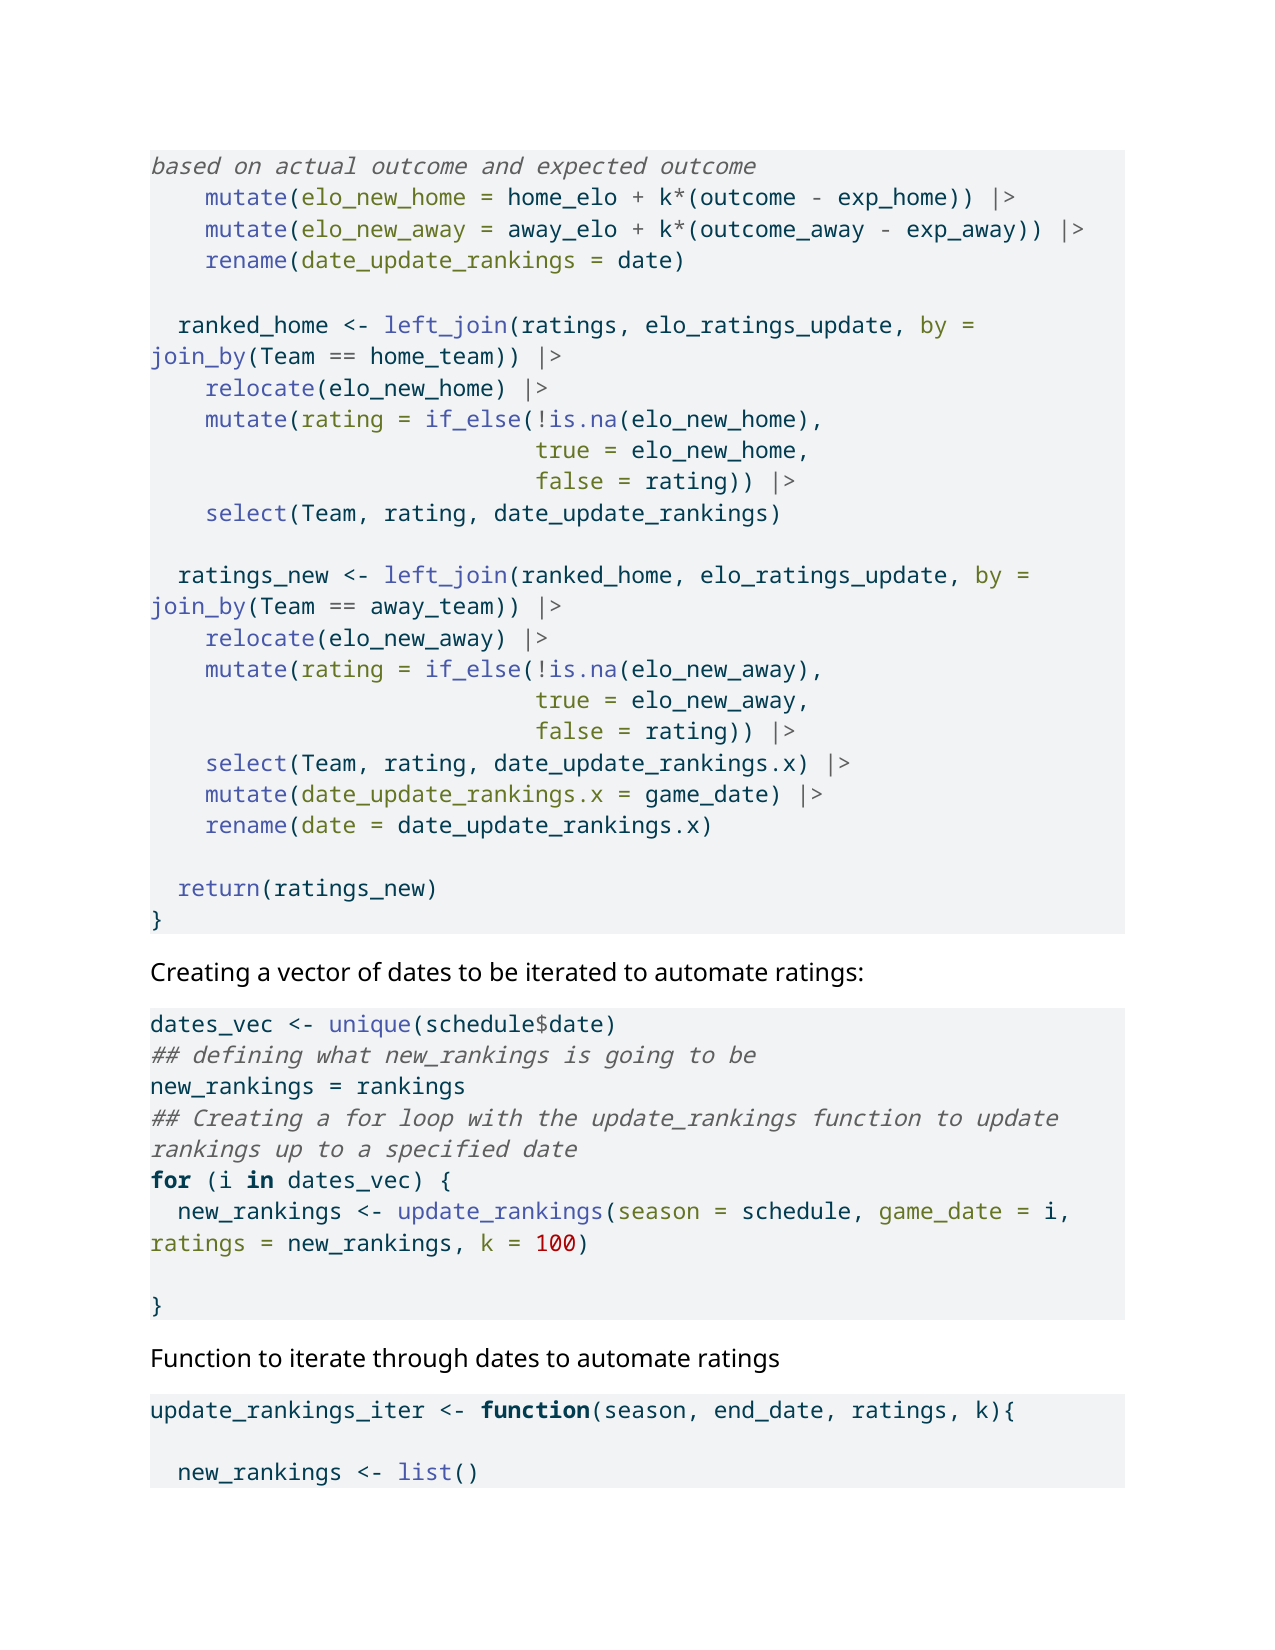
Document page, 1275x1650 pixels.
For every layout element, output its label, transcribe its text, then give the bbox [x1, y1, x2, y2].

text Function to iterate through dates to automate ratings [150, 1341, 1125, 1375]
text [150, 1394, 1125, 1488]
text dates_vec <- unique(schedule$date) ## defining what new_rankings is going to be new_rankings = rankings ## Creating a for loop with the update_rankings function to update rankings up to a specified date for (i in dates_vec) { new_rankings <- update_rankings(season = schedule, game_date = i, ratings = new_rankings, k = 100) } [150, 1008, 1125, 1320]
text Creating a vector of dates to be iterated to automate ratings: [150, 955, 1125, 989]
